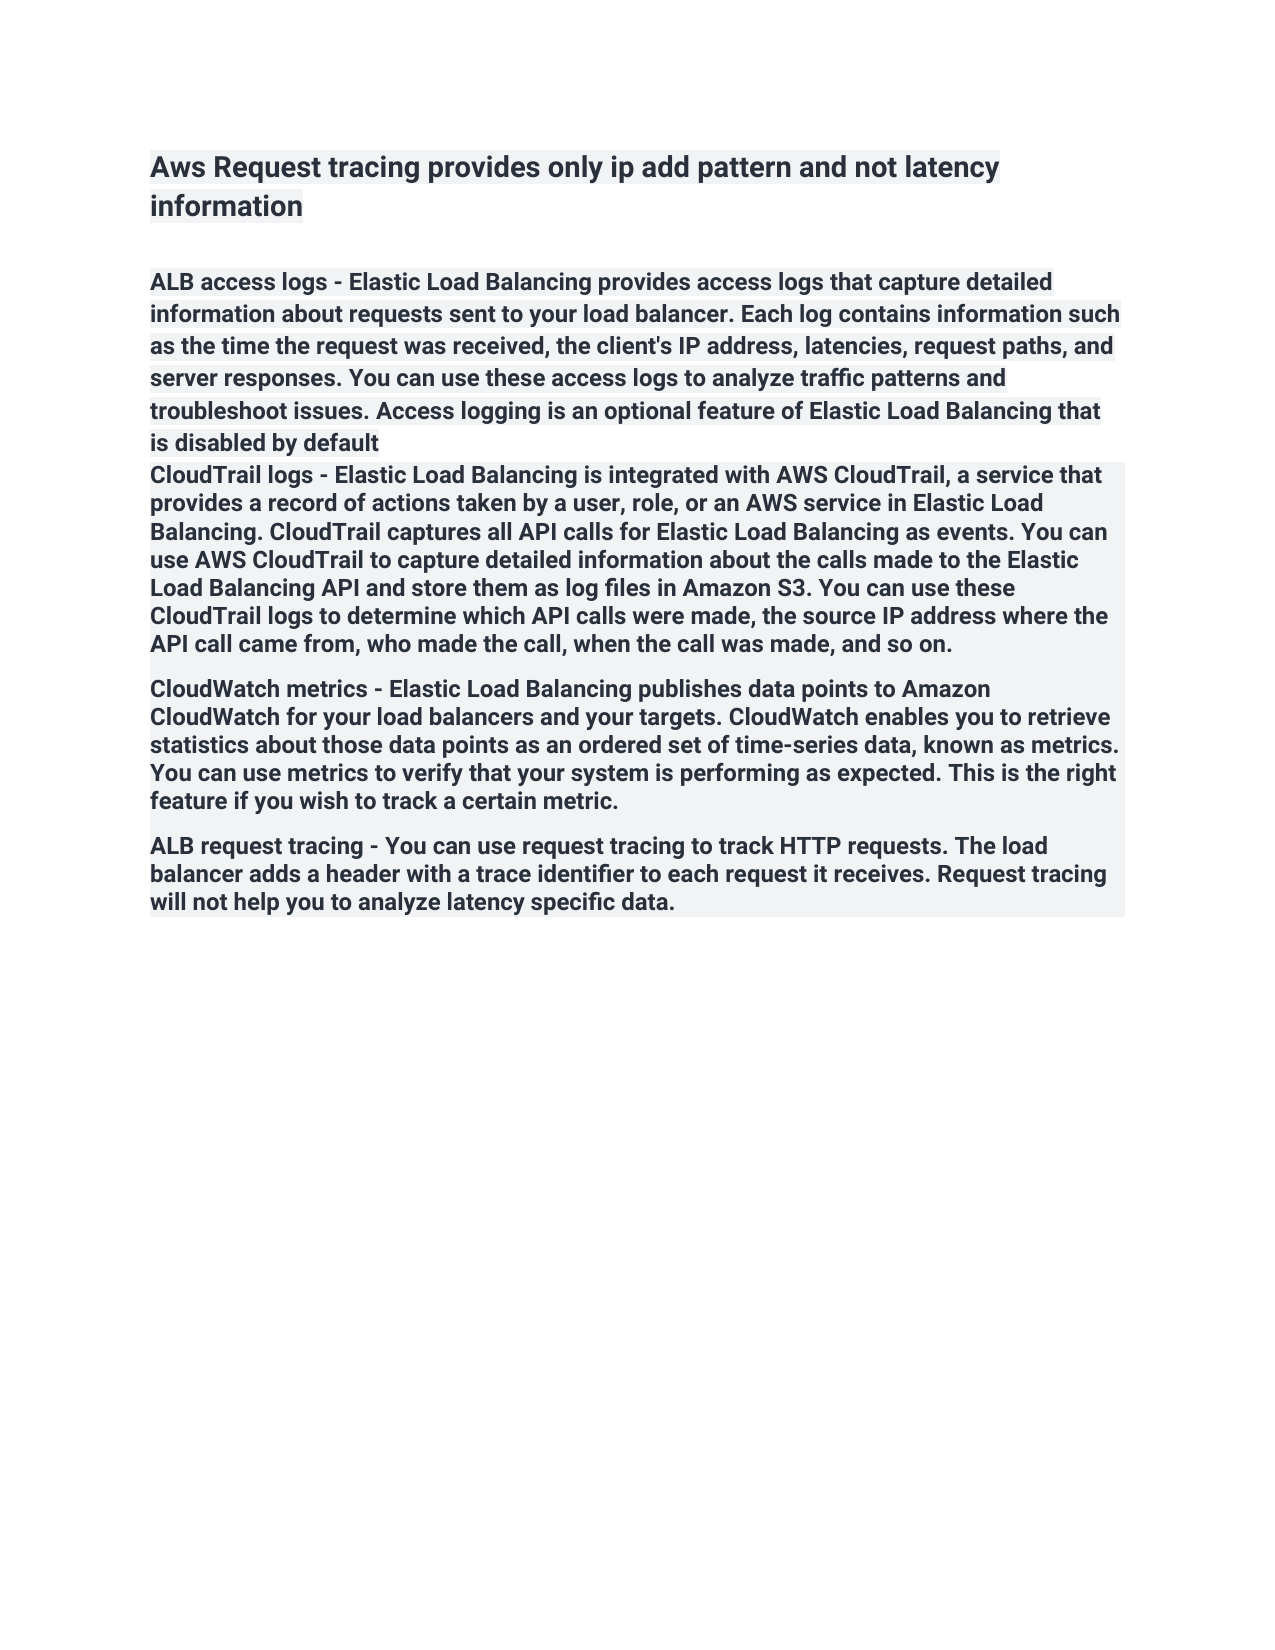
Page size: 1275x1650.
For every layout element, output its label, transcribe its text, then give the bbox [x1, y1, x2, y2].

text Aws Request tracing provides only ip add pattern and not latency information [150, 150, 1125, 223]
text CloudWatch metrics - Elastic Load Balancing publishes data points to Amazon CloudWatch for your load balancers and your targets. CloudWatch enables you to retrieve statistics about those data points as an ordered set of time-series data, known as metrics. You can use metrics to verify that your system is performing as expected. This is the right feature if you wish to track a certain metric. [150, 675, 1125, 816]
text ALB request tracing - You can use request tracing to track HTTP requests. The load balancer adds a header with a trace identifier to each request it receives. Request tracing will not help you to analyze latency specific data. [150, 832, 1125, 917]
text ALB access logs - Elastic Load Balancing provides access logs that capture detailed information about requests sent to your load balancer. Each log contains information such as the time the request was received, the client's IP address, latencies, request paths, and server responses. You can use these access logs to analyze traffic patterns and troubleshoot issues. Access logging is an optional feature of Elastic Load Balancing that is disabled by default [150, 268, 1125, 457]
